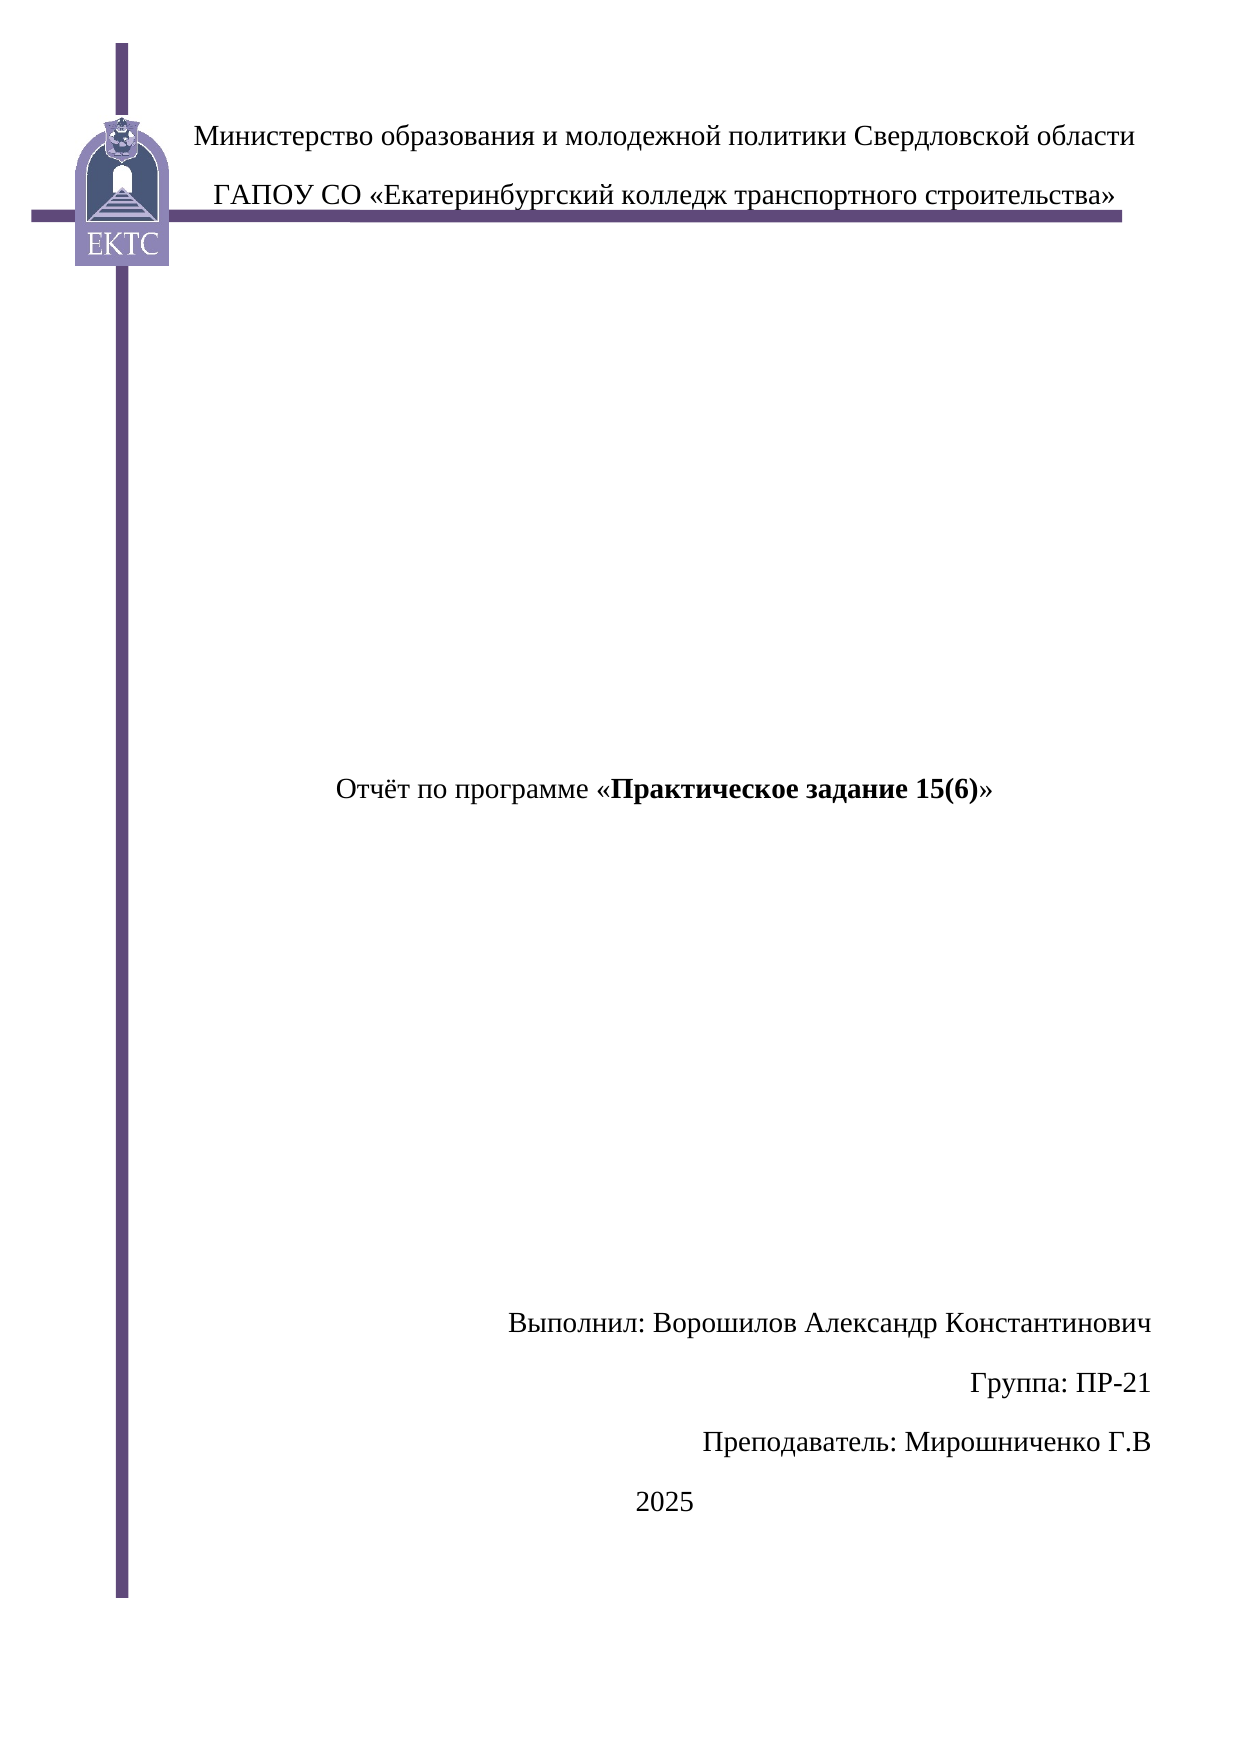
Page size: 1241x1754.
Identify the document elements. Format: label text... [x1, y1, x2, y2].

text ГАПОУ СО «Екатеринбургский колледж транспортного строительства» [177, 177, 1152, 211]
text Выполнил: Ворошилов Александр Константинович [177, 1306, 1152, 1339]
picture [75, 115, 169, 266]
text Министерство образования и молодежной политики Свердловской области [177, 118, 1152, 152]
text Преподаватель: Мирошниченко Г.В [177, 1424, 1152, 1458]
text Группа: ПР-21 [177, 1365, 1152, 1398]
text 2025 [177, 1484, 1152, 1517]
text Отчёт по программе «Практическое задание 15(6)» [177, 771, 1152, 805]
